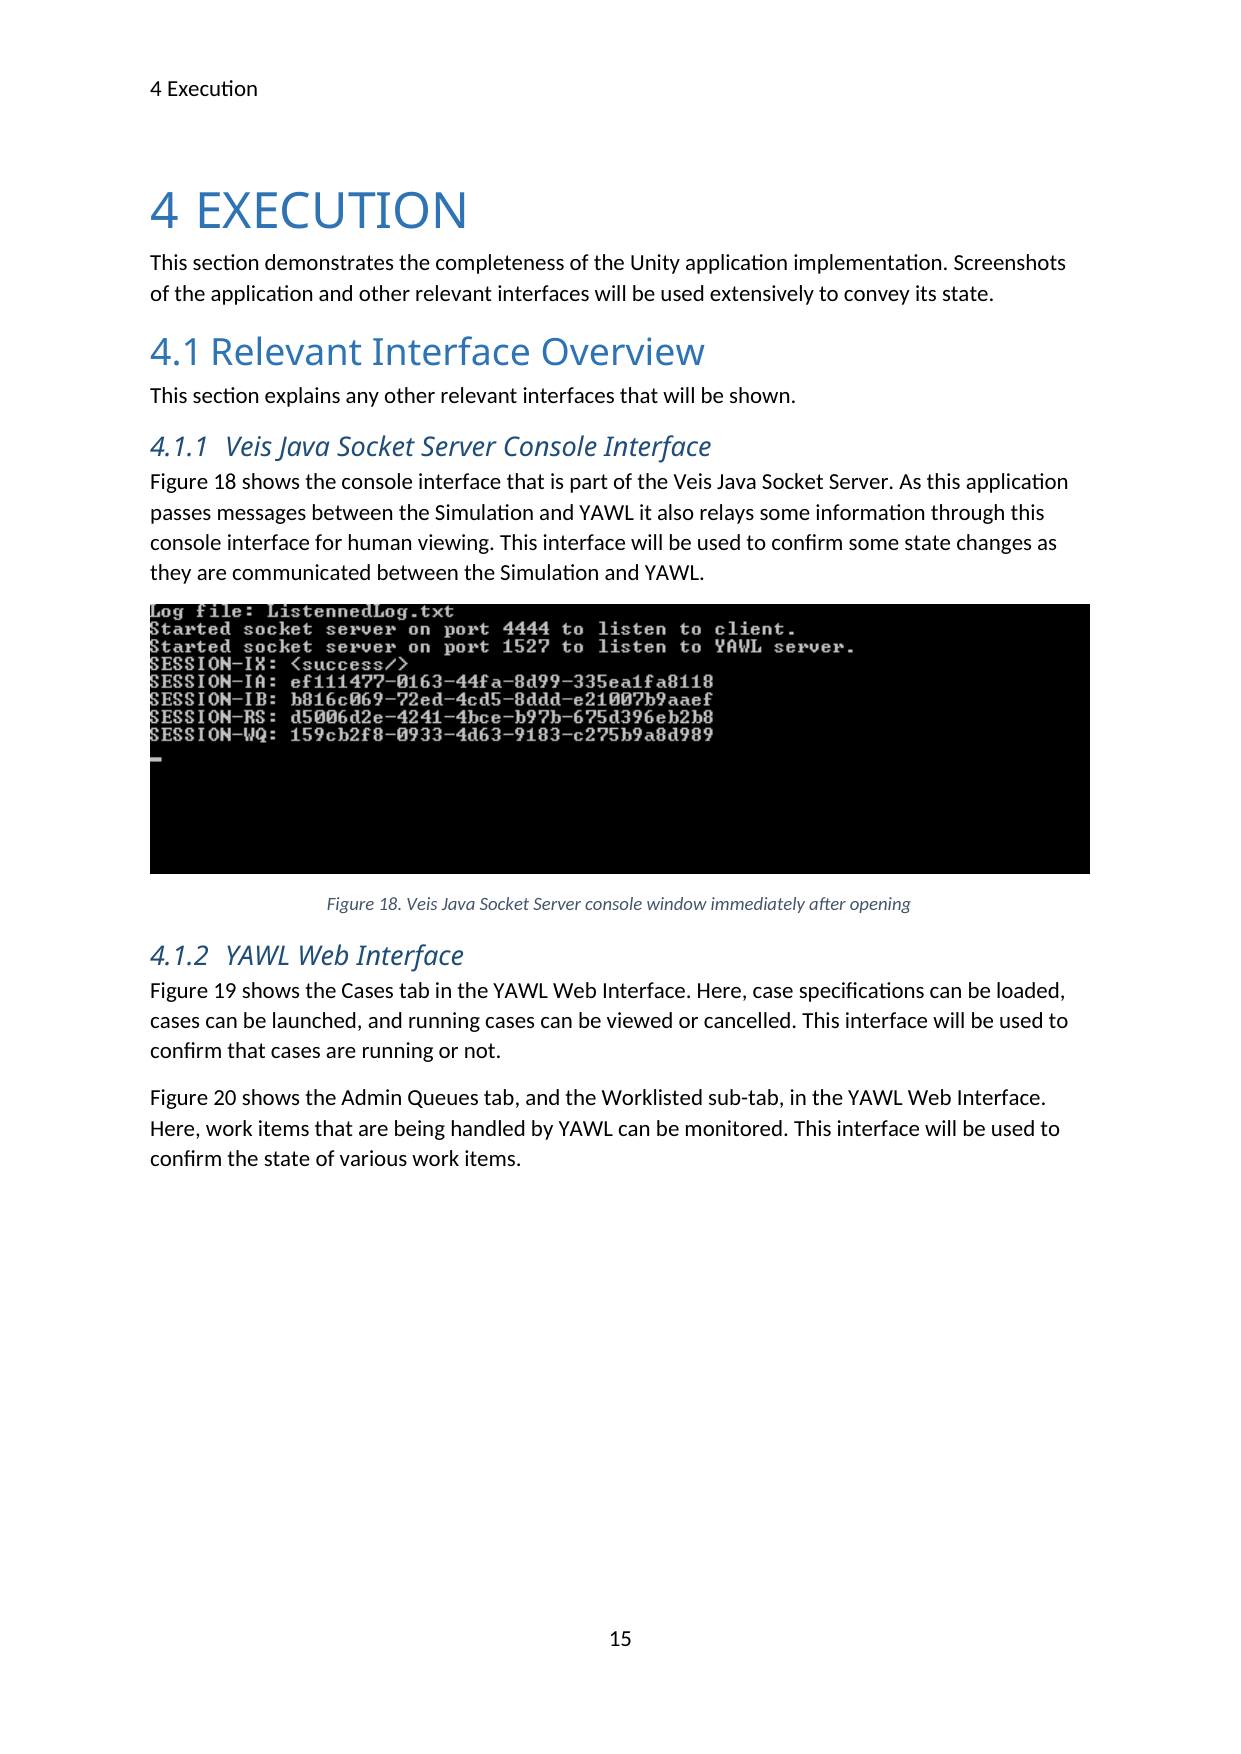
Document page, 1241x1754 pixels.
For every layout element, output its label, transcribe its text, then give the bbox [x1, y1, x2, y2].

subtitle YAWL Web Interface [150, 936, 1090, 973]
text Figure 20 shows the Admin Queues tab, and the Worklisted sub-tab, in the YAWL Web Interface. Here, work items that are being handled by YAWL can be monitored. This interface will be used to confirm the state of various work items. [150, 1083, 1090, 1172]
text This section explains any other relevant interfaces that will be shown. [150, 381, 1090, 409]
picture [150, 604, 1090, 874]
subtitle Relevant Interface Overview [150, 326, 1090, 377]
subtitle Execution [150, 175, 1090, 243]
text Figure 18. Veis Java Socket Server console window immediately after opening [150, 893, 1090, 916]
text Figure 18 shows the console interface that is part of the Veis Java Socket Server. As this application passes messages between the Simulation and YAWL it also relays some information through this console interface for human viewing. This interface will be used to confirm some state changes as they are communicated between the Simulation and YAWL. [150, 467, 1090, 586]
text Figure 19 shows the Cases tab in the YAWL Web Interface. Here, case specifications can be loaded, cases can be launched, and running cases can be viewed or cancelled. This interface will be used to confirm that cases are running or not. [150, 976, 1090, 1064]
subtitle Veis Java Socket Server Console Interface [150, 428, 1090, 464]
text This section demonstrates the completeness of the Unity application implementation. Screenshots of the application and other relevant interfaces will be used extensively to convey its state. [150, 248, 1090, 307]
